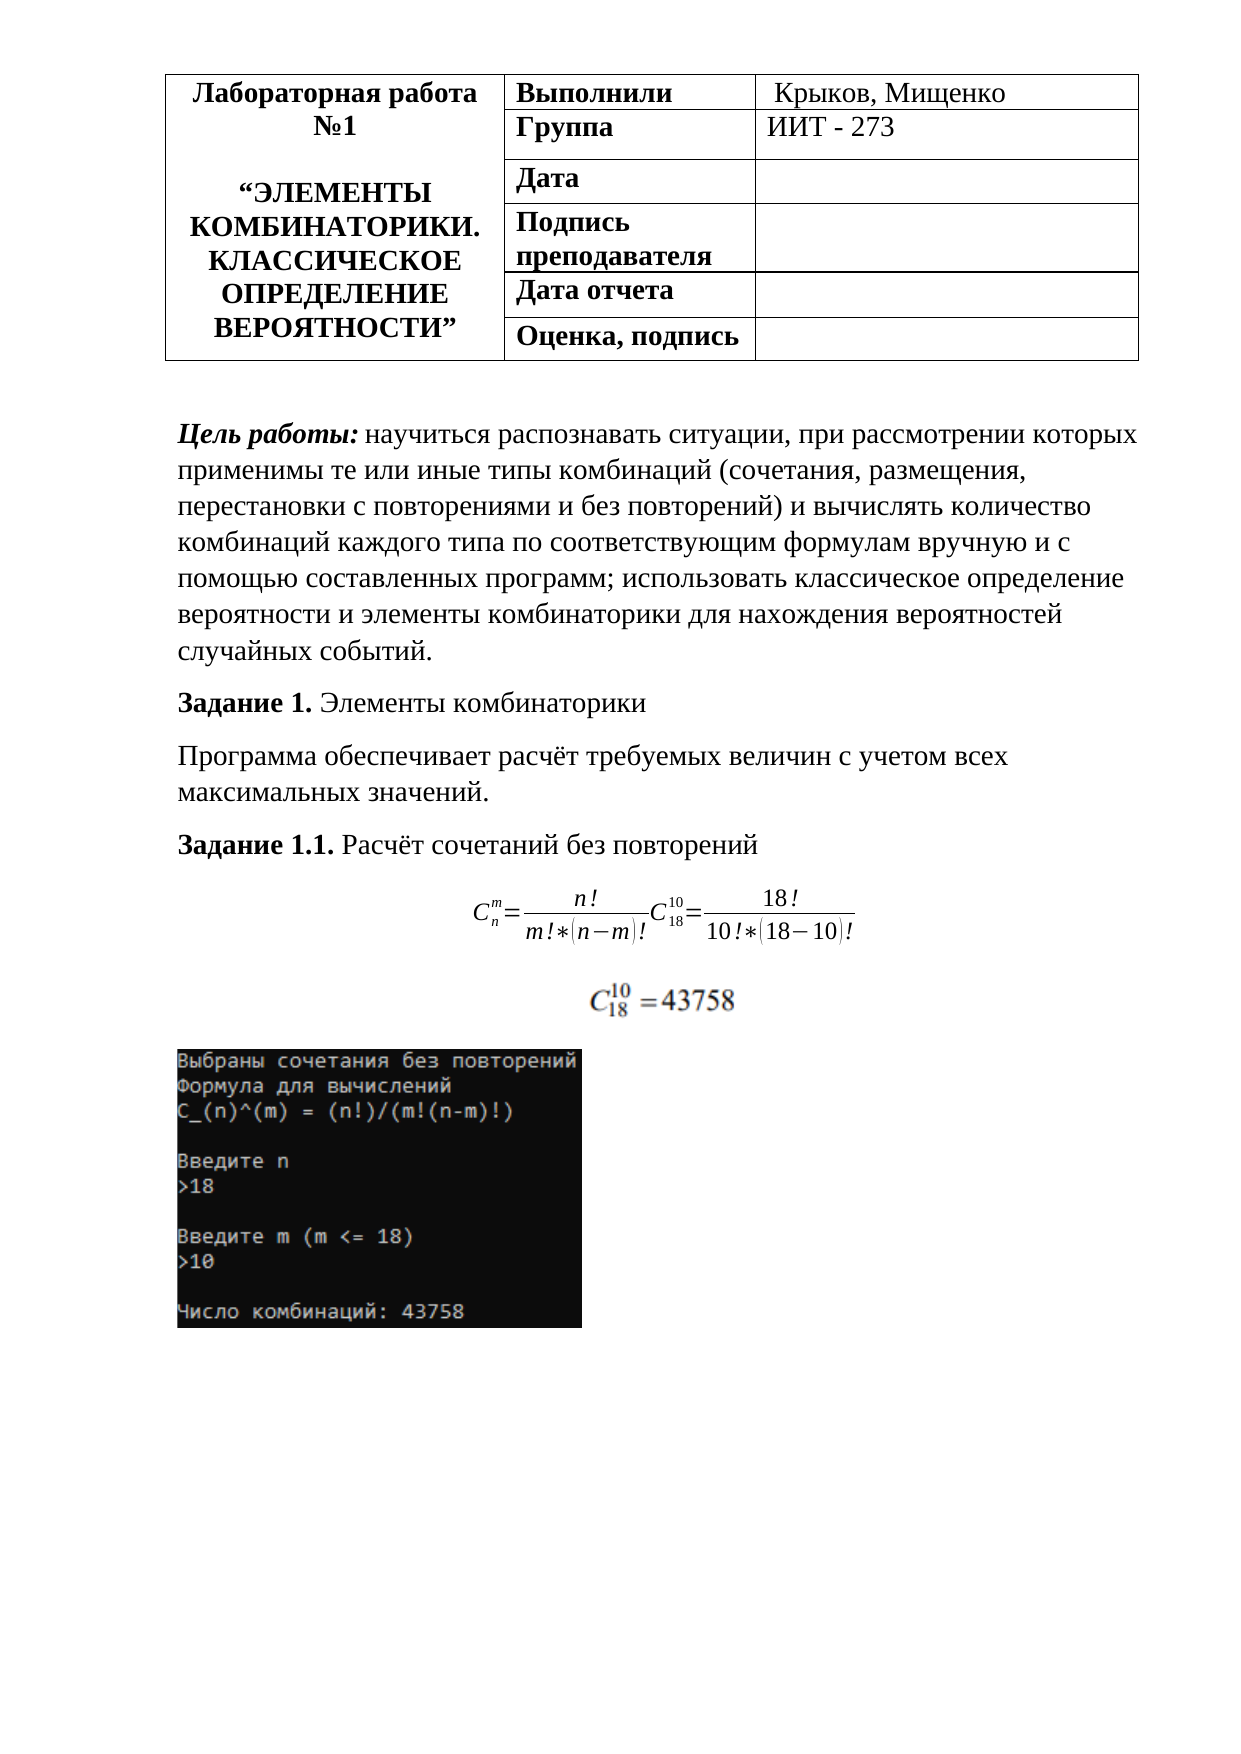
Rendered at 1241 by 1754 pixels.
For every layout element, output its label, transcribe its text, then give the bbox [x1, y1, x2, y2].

table_cell [756, 160, 1138, 203]
table_cell [756, 318, 1138, 359]
table_cell Подпись преподавателя [505, 204, 755, 271]
table_cell Дата [505, 160, 755, 203]
table_header Крыков, Мищенко [756, 75, 1138, 108]
table_cell [756, 204, 1138, 271]
picture [177, 1049, 582, 1328]
table_cell Группа [505, 110, 755, 159]
table_header Лабораторная работа №1 “ЭЛЕМЕНТЫ КОМБИНАТОРИКИ. КЛАССИЧЕСКОЕ ОПРЕДЕЛЕНИЕ ВЕРОЯТНОСТИ” [166, 75, 504, 359]
table_cell Дата отчета [505, 273, 755, 317]
text Цель работы: научиться распознавать ситуации, при рассмотрении которых применимы те или иные типы комбинаций (сочетания, размещения, перестановки с повторениями и без повторений) и вычислять количество комбинаций каждого типа по соответствующим формулам вручную и с помощью составленных программ; использовать классическое определение вероятности и элементы комбинаторики для нахождения вероятностей случайных событий. [177, 416, 1152, 666]
table_header Выполнили [505, 75, 755, 108]
table_cell [756, 273, 1138, 317]
table_cell ИИТ - 273 [756, 110, 1138, 159]
text Программа обеспечивает расчёт требуемых величин с учетом всех максимальных значений. [177, 738, 1152, 808]
text Задание 1. Элементы комбинаторики [177, 686, 1152, 719]
picture [587, 969, 742, 1031]
table_cell Оценка, подпись [505, 318, 755, 359]
text Задание 1.1. Расчёт сочетаний без повторений [177, 827, 1152, 861]
